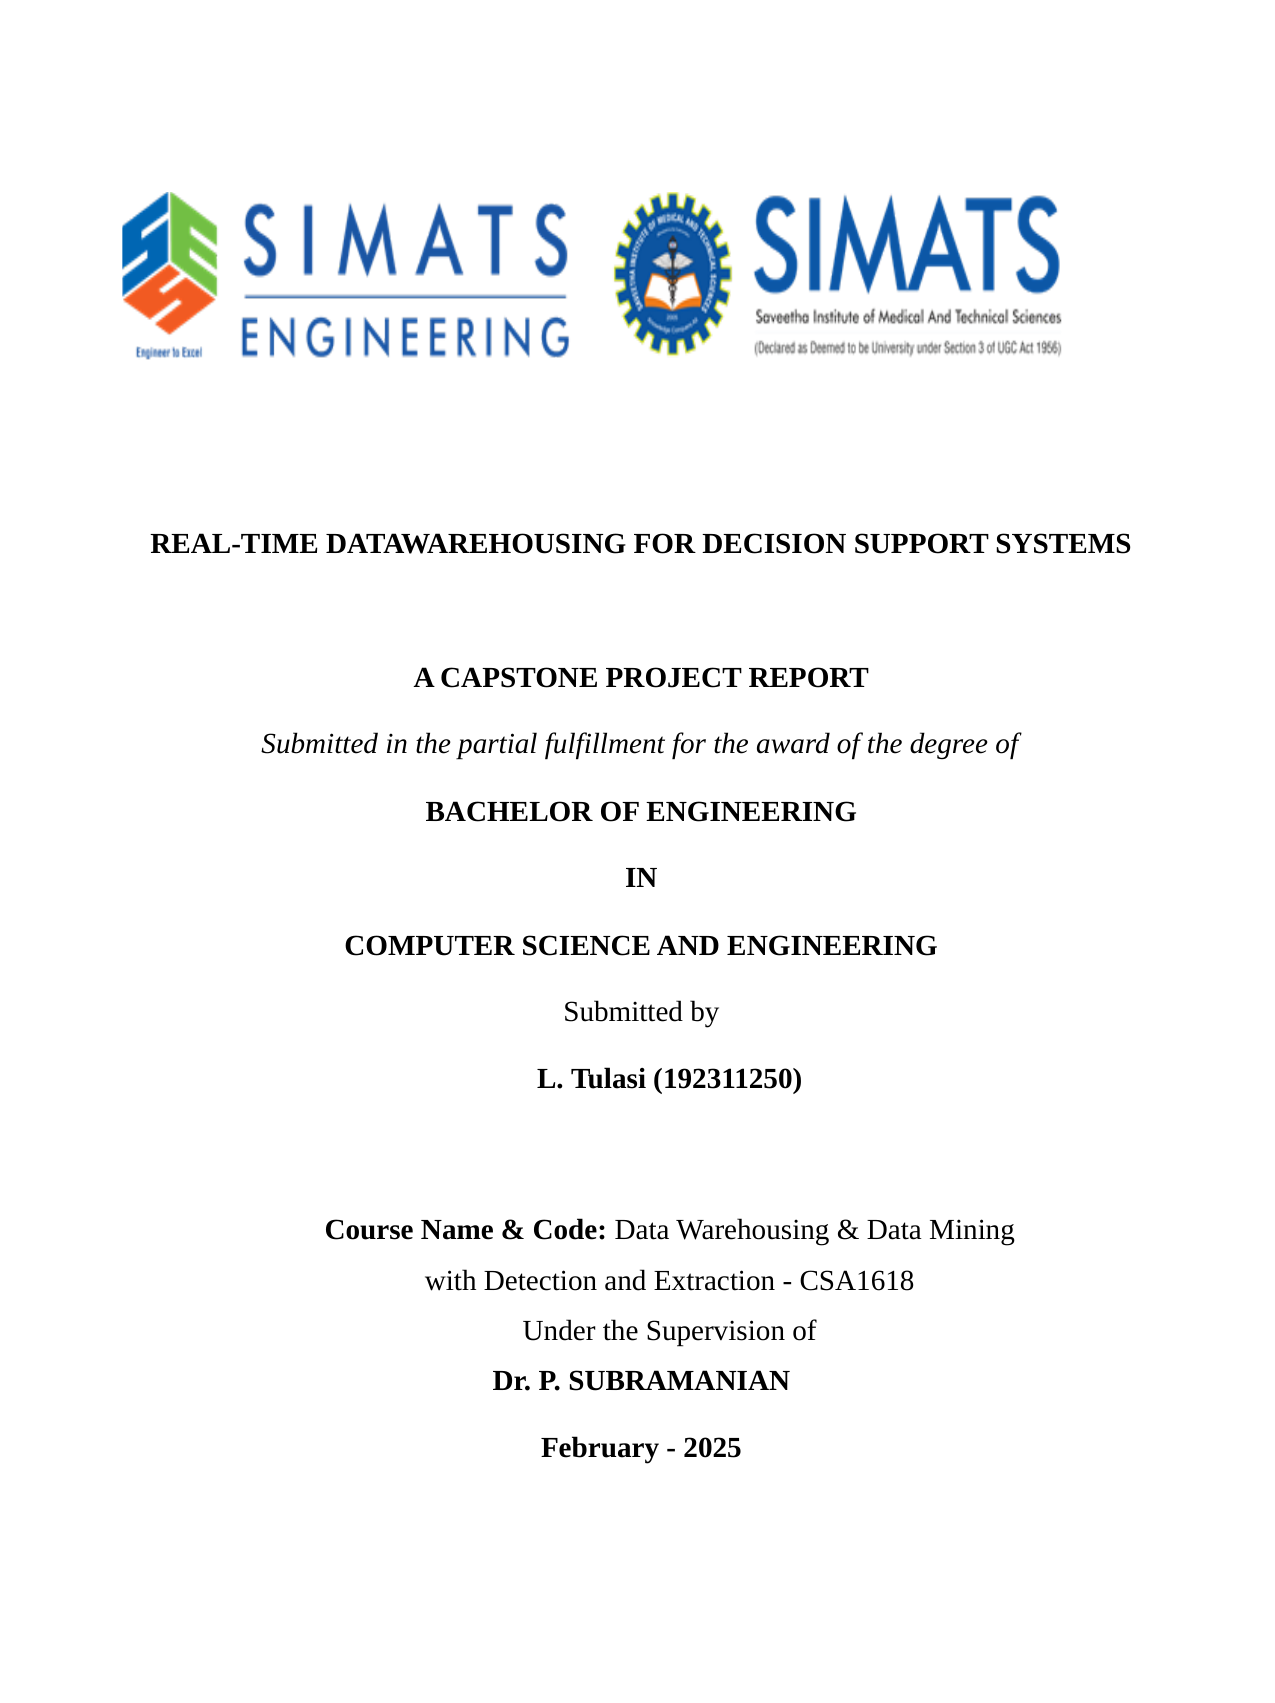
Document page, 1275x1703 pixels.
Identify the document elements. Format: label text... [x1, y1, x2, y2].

text with Detection and Extraction - CSA1618 [179, 1263, 1160, 1296]
text Under the Supervision of [179, 1313, 1160, 1347]
text Real-Time DataWarehousing for Decision Support Systems [122, 526, 1160, 559]
text A CAPSTONE PROJECT REPORT [122, 660, 1160, 693]
text COMPUTER SCIENCE AND ENGINEERING [122, 928, 1160, 961]
text Submitted by [122, 994, 1160, 1028]
text Dr. P. SUBRAMANIAN [122, 1363, 1160, 1397]
text February - 2025 [122, 1430, 1160, 1464]
text BACHELOR OF ENGINEERING [122, 794, 1160, 827]
text Course Name & Code: Data Warehousing & Data Mining [179, 1212, 1160, 1246]
text Submitted in the partial fulfillment for the award of the degree of [122, 727, 1160, 760]
text IN [122, 861, 1160, 894]
list Tulasi (192311250) [179, 1062, 1160, 1095]
picture [122, 192, 1063, 362]
